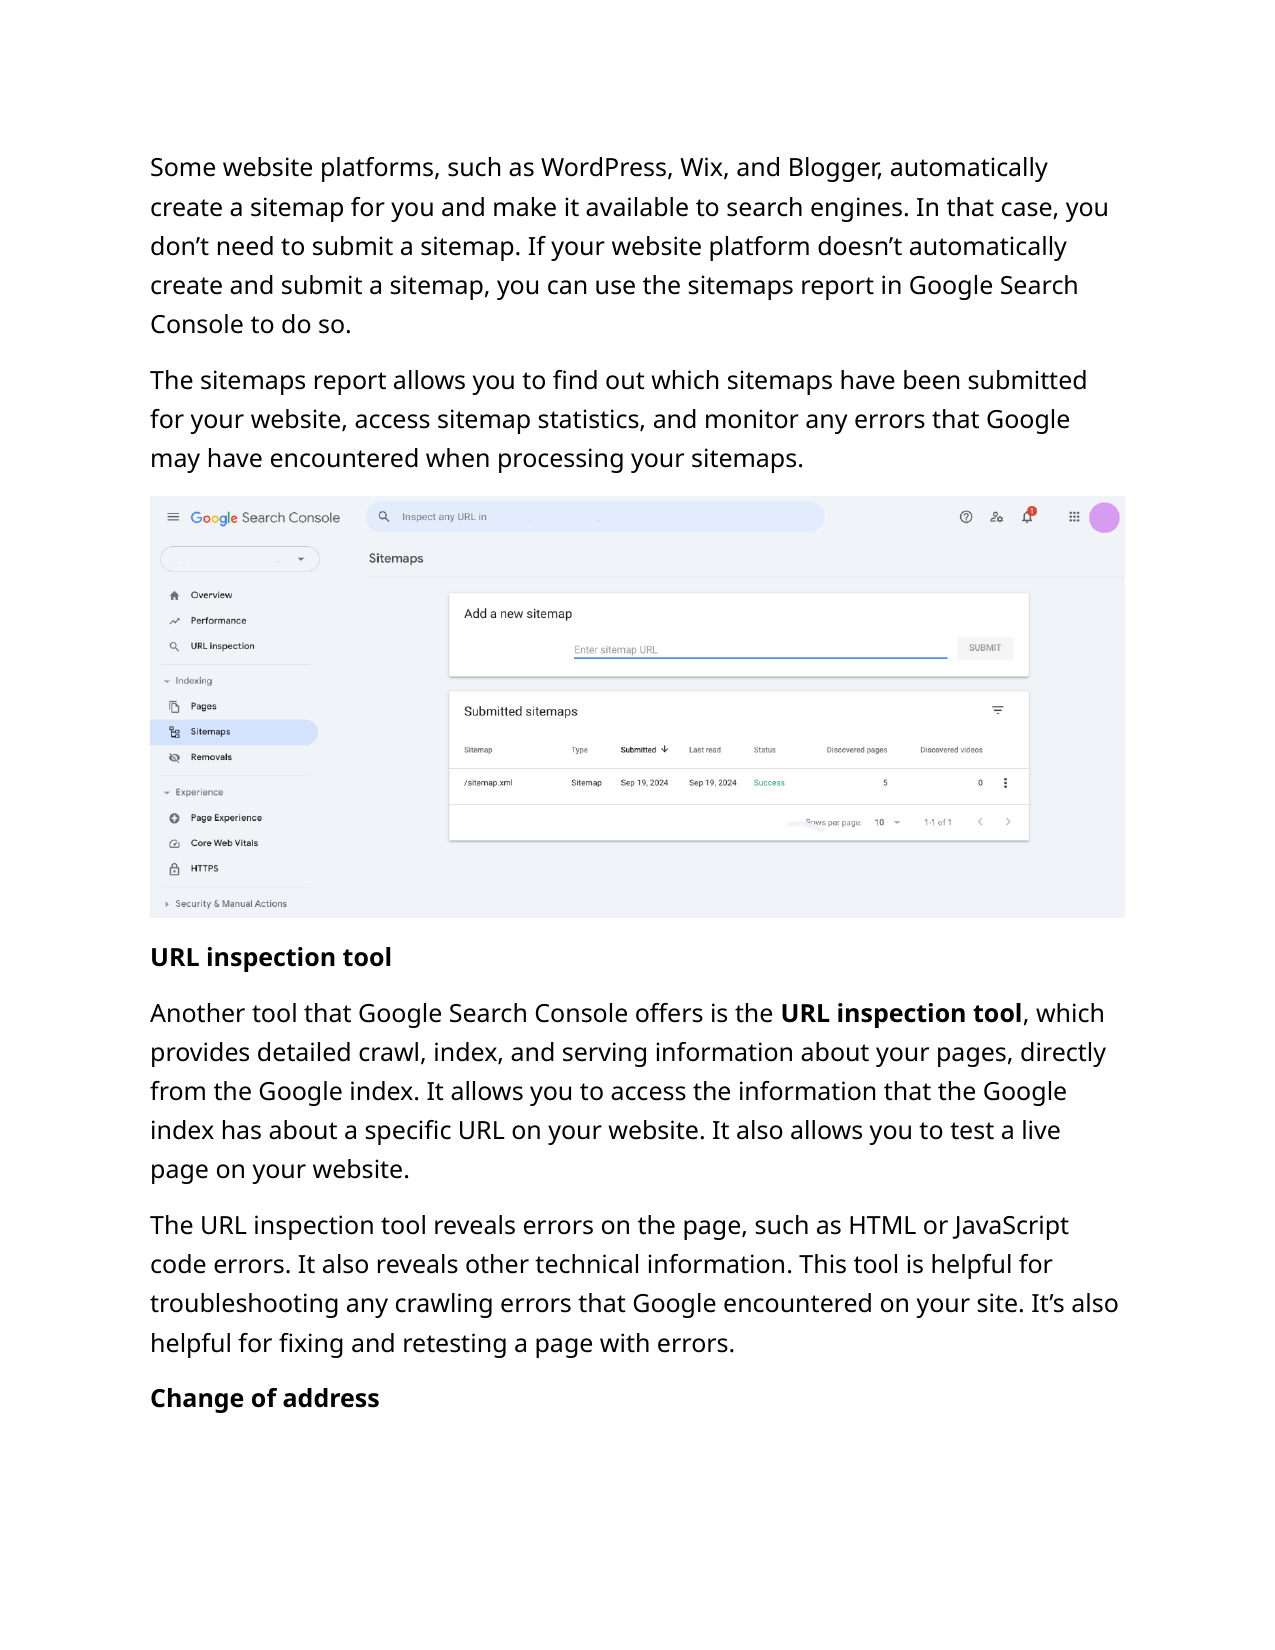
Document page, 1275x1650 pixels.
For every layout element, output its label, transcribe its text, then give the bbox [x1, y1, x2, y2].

text Change of address [150, 1381, 1125, 1415]
picture [150, 496, 1125, 918]
text Another tool that Google Search Console offers is the URL inspection tool, which provides detailed crawl, index, and serving information about your pages, directly from the Google index. It allows you to access the information that the Google index has about a specific URL on your website. It also allows you to test a live page on your website. [150, 995, 1125, 1186]
text URL inspection tool [150, 939, 1125, 973]
text The sitemaps report allows you to find out which sitemaps have been submitted for your website, access sitemap statistics, and monitor any errors that Google may have encountered when processing your sitemaps. [150, 362, 1125, 475]
text Some website platforms, such as WordPress, Wix, and Blogger, automatically create a sitemap for you and make it available to search engines. In that case, you don’t need to submit a sitemap. If your website platform doesn’t automatically create and submit a sitemap, you can use the sitemaps report in Google Search Console to do so. [150, 150, 1125, 341]
text The URL inspection tool reveals errors on the page, such as HTML or JavaScript code errors. It also reveals other technical information. This tool is helpful for troubleshooting any crawling errors that Google encountered on your site. It’s also helpful for fixing and retesting a page with errors. [150, 1208, 1125, 1359]
